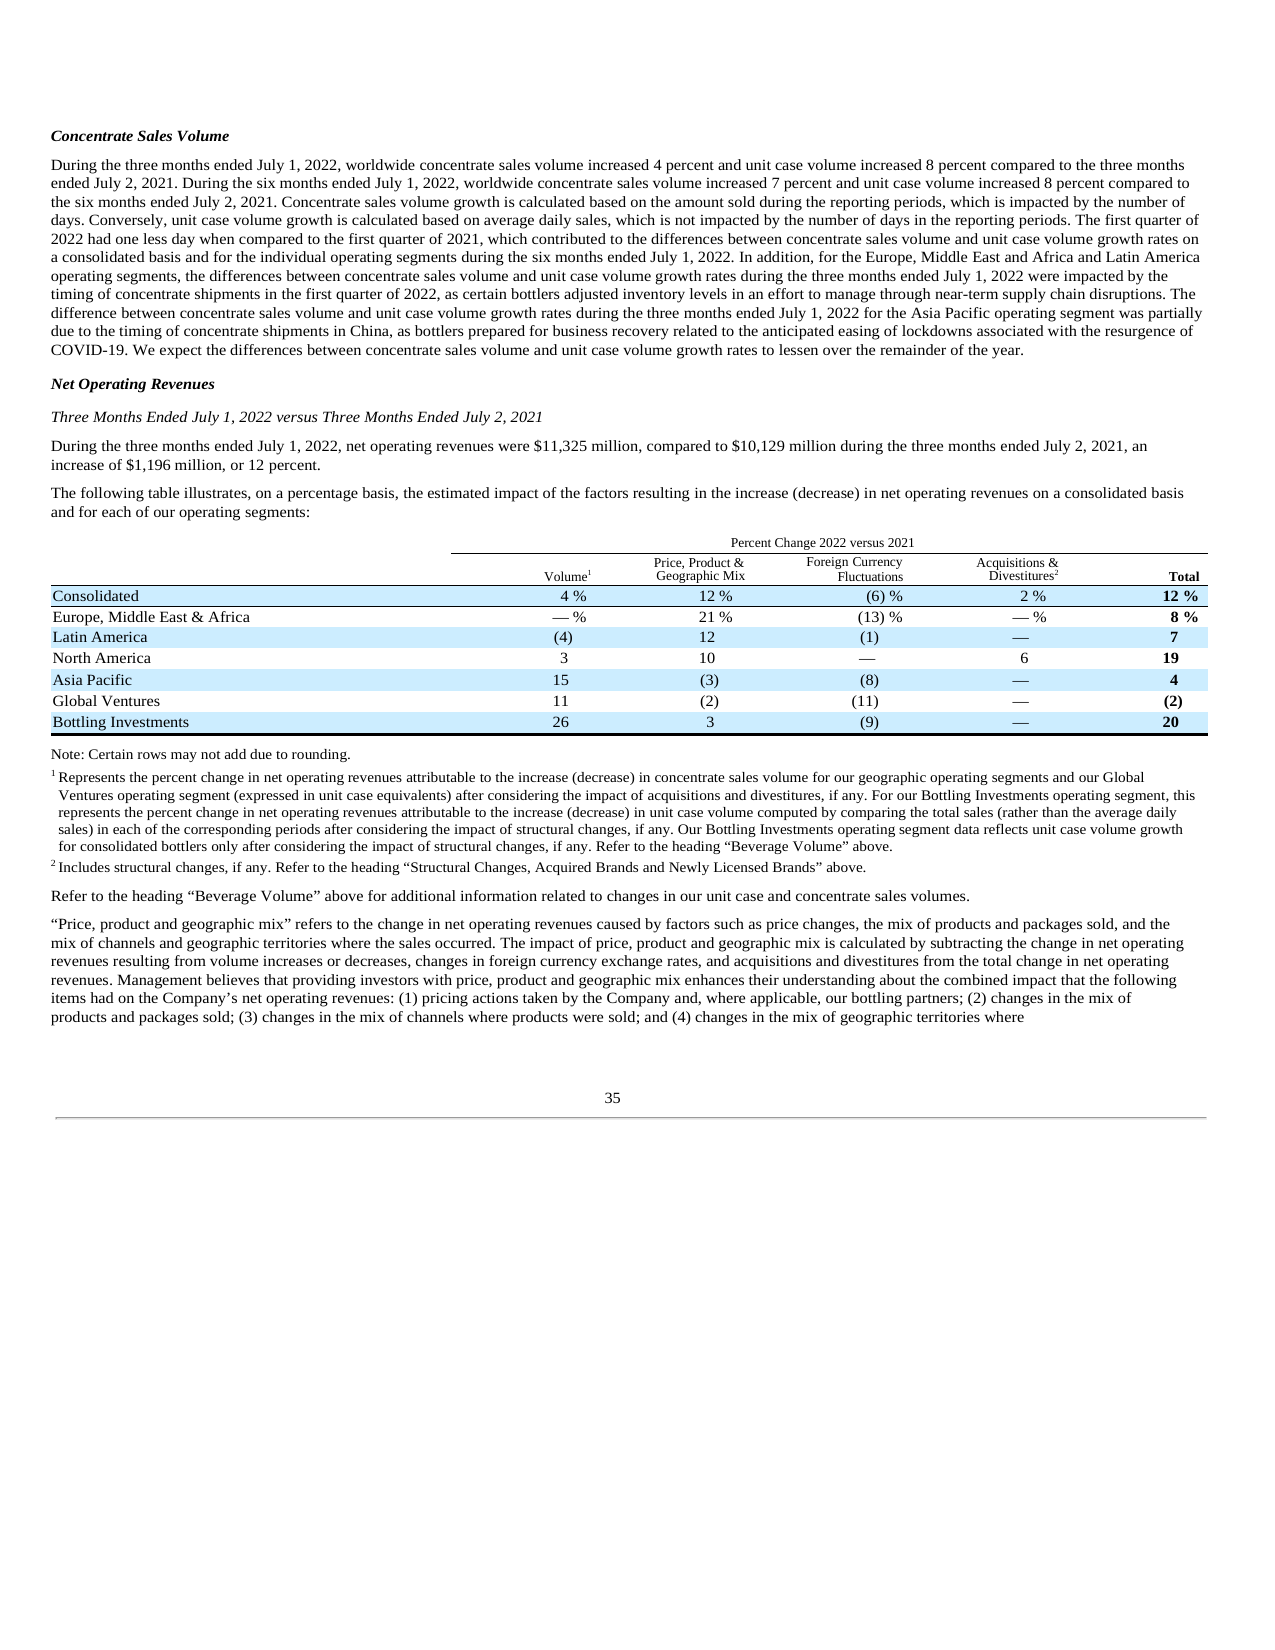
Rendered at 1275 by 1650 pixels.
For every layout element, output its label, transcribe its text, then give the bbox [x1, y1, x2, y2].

text 2 Includes structural changes, if any. Refer to the heading “Structural Changes, Acquired Brands and Newly Licensed Brands” above. [51, 858, 1223, 876]
text Note: Certain rows may not add due to rounding. [51, 746, 1223, 763]
text During the three months ended July 1, 2022, worldwide concentrate sales volume increased 4 percent and unit case volume increased 8 percent compared to the three months ended July 2, 2021. During the six months ended July 1, 2022, worldwide concentrate sales volume increased 7 percent and unit case volume increased 8 percent compared to the six months ended July 2, 2021. Concentrate sales volume growth is calculated based on the amount sold during the reporting periods, which is impacted by the number of days. Conversely, unit case volume growth is calculated based on average daily sales, which is not impacted by the number of days in the reporting periods. The first quarter of 2022 had one less day when compared to the first quarter of 2021, which contributed to the differences between concentrate sales volume and unit case volume growth rates on a consolidated basis and for the individual operating segments during the six months ended July 1, 2022. In addition, for the Europe, Middle East and Africa and Latin America operating segments, the differences between concentrate sales volume and unit case volume growth rates during the three months ended July 1, 2022 were impacted by the timing of concentrate shipments in the first quarter of 2022, as certain bottlers adjusted inventory levels in an effort to manage through near-term supply chain disruptions. The difference between concentrate sales volume and unit case volume growth rates during the three months ended July 1, 2022 for the Asia Pacific operating segment was partially due to the timing of concentrate shipments in China, as bottlers prepared for business recovery related to the anticipated easing of lockdowns associated with the resurgence of COVID-19. We expect the differences between concentrate sales volume and unit case volume growth rates to lessen over the remainder of the year. [51, 156, 1203, 358]
text 1 Represents the percent change in net operating revenues attributable to the increase (decrease) in concentrate sales volume for our geographic operating segments and our Global Ventures operating segment (expressed in unit case equivalents) after considering the impact of acquisitions and divestitures, if any. For our Bottling Investments operating segment, this represents the percent change in net operating revenues attributable to the increase (decrease) in unit case volume computed by comparing the total sales (rather than the average daily sales) in each of the corresponding periods after considering the impact of structural changes, if any. Our Bottling Investments operating segment data reflects unit case volume growth for consolidated bottlers only after considering the impact of structural changes, if any. Refer to the heading “Beverage Volume” above. [51, 768, 1200, 855]
subtitle Net Operating Revenues [51, 374, 1223, 392]
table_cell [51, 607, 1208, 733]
text During the three months ended July 1, 2022, net operating revenues were $11,325 million, compared to $10,129 million during the three months ended July 2, 2021, an increase of $1,196 million, or 12 percent. [51, 437, 1200, 473]
subtitle Concentrate Sales Volume [51, 127, 1223, 145]
text The following table illustrates, on a percentage basis, the estimated impact of the factors resulting in the increase (decrease) in net operating revenues on a consolidated basis and for each of our operating segments: [51, 484, 1188, 520]
text 35 [58, 1089, 1167, 1107]
text “Price, product and geographic mix” refers to the change in net operating revenues caused by factors such as price changes, the mix of products and packages sold, and the mix of channels and geographic territories where the sales occurred. The impact of price, product and geographic mix is calculated by subtracting the change in net operating revenues resulting from volume increases or decreases, changes in foreign currency exchange rates, and acquisitions and divestitures from the total change in net operating revenues. Management believes that providing investors with price, product and geographic mix enhances their understanding about the combined impact that the following items had on the Company’s net operating revenues: (1) pricing actions taken by the Company and, where applicable, our bottling partners; (2) changes in the mix of products and packages sold; (3) changes in the mix of channels where products were sold; and (4) changes in the mix of geographic territories where [51, 915, 1190, 1025]
text Refer to the heading “Beverage Volume” above for additional information related to changes in our unit case and concentrate sales volumes. [51, 887, 1223, 904]
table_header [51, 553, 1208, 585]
text Percent Change 2022 versus 2021 [731, 534, 1223, 550]
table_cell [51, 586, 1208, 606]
text Three Months Ended July 1, 2022 versus Three Months Ended July 2, 2021 [51, 408, 1223, 426]
